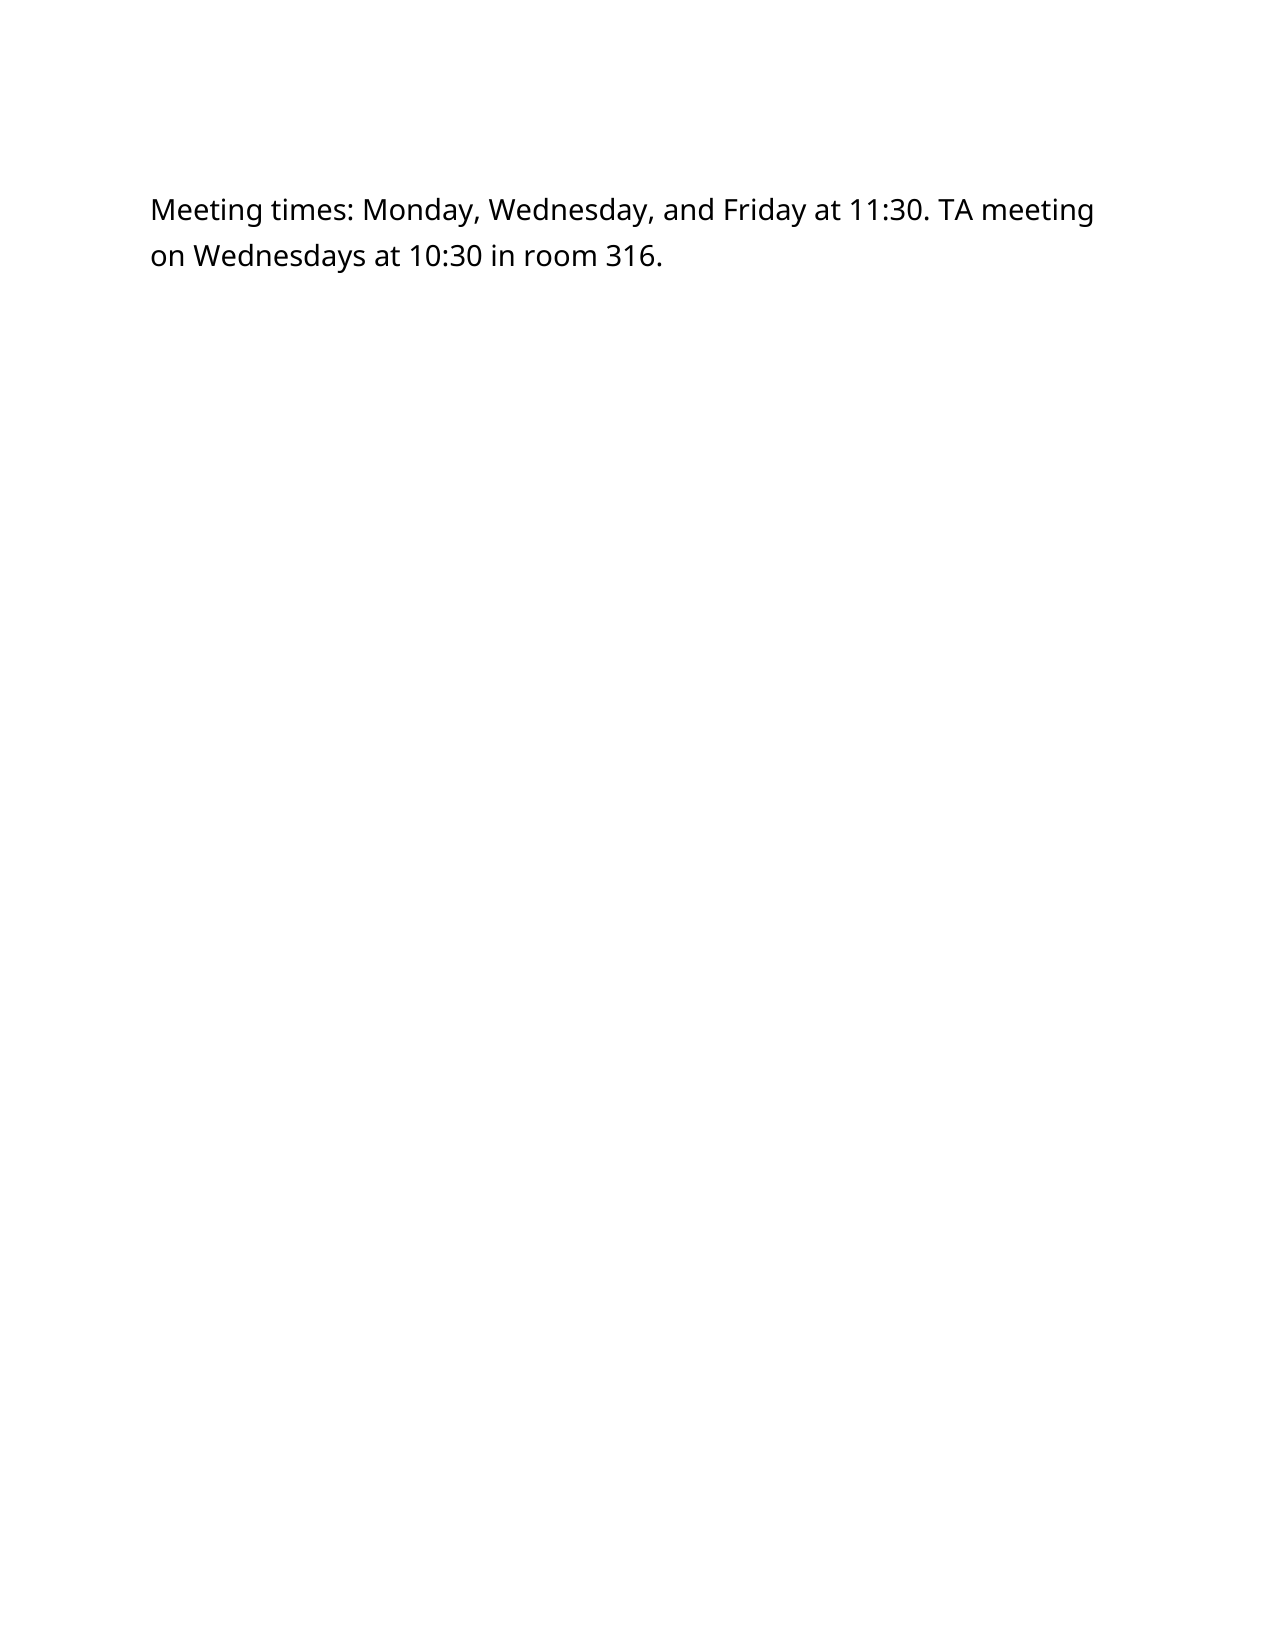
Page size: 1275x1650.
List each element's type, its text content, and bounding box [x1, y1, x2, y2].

text Meeting times: Monday, Wednesday, and Friday at 11:30. TA meeting on Wednesdays at 10:30 in room 316. [150, 189, 1125, 274]
